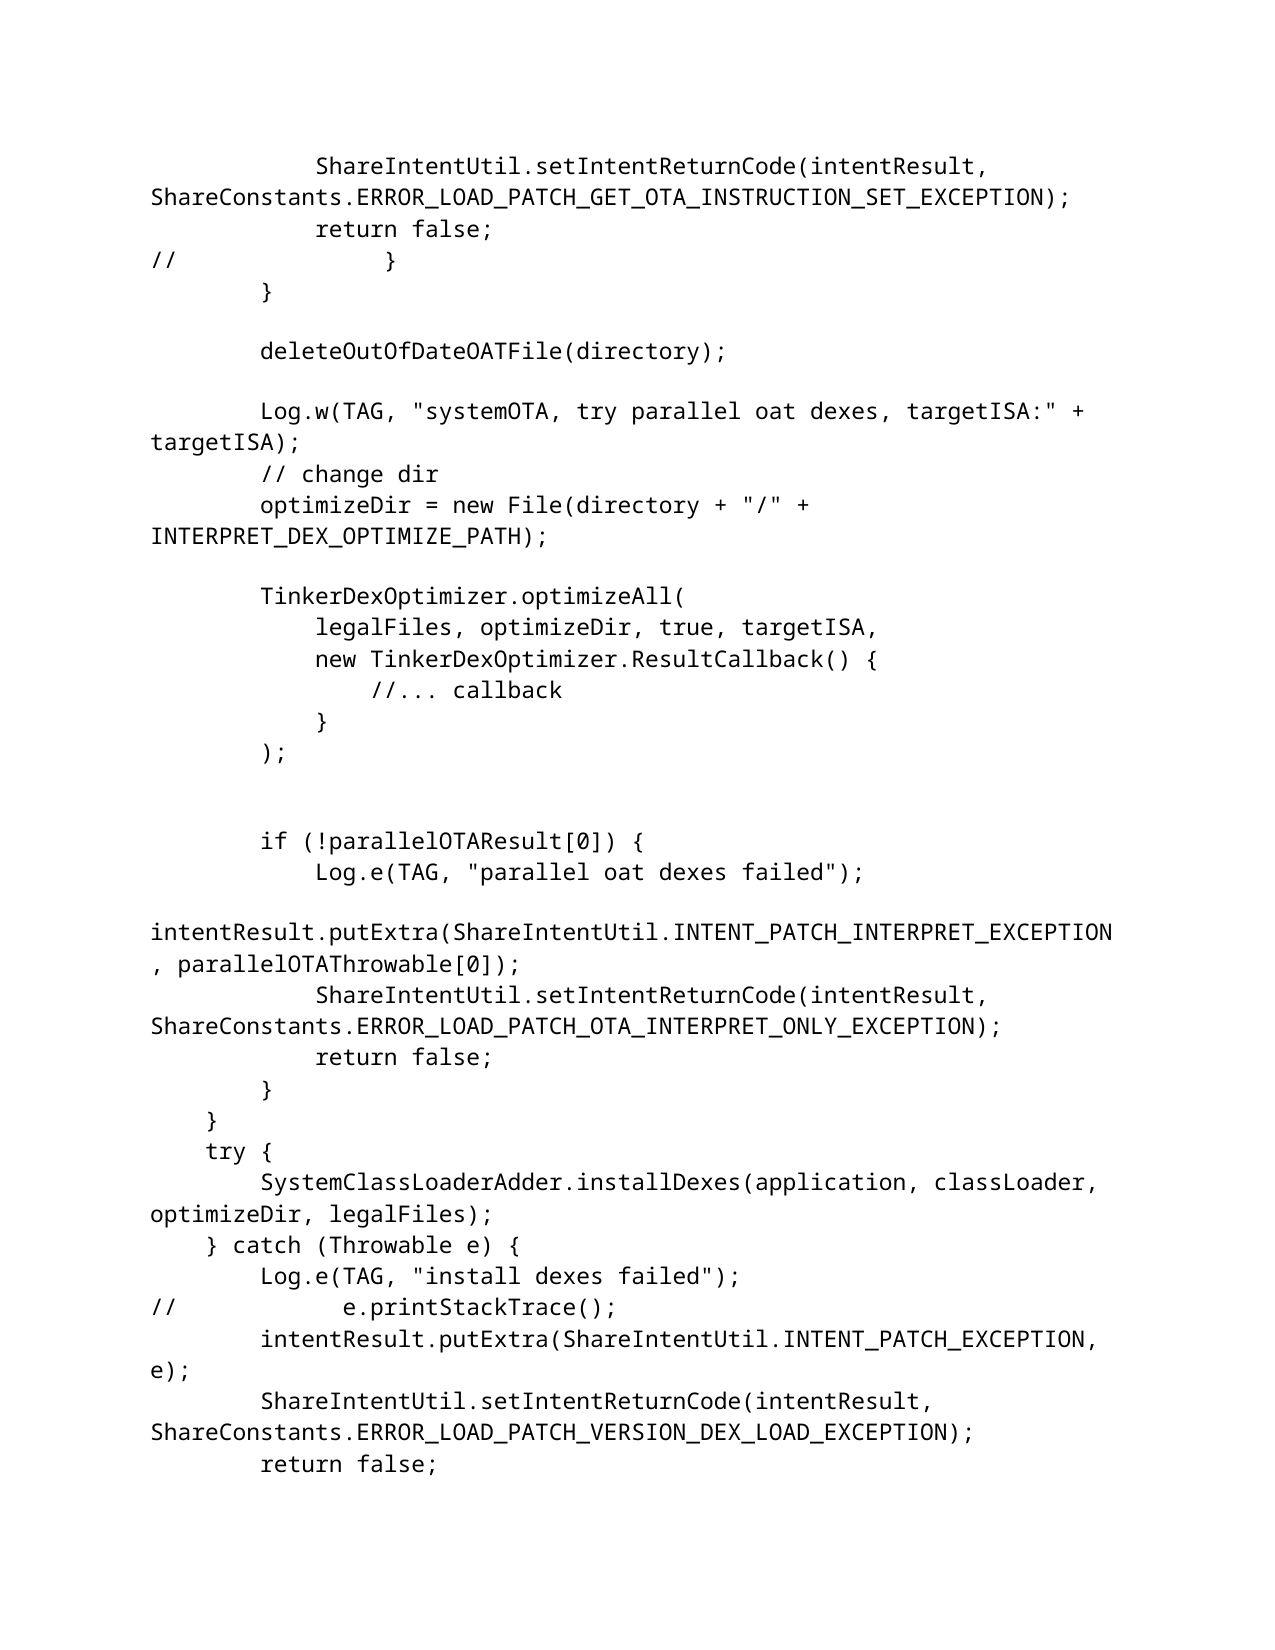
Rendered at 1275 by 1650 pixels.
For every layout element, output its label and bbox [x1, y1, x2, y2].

text [150, 150, 1125, 1479]
